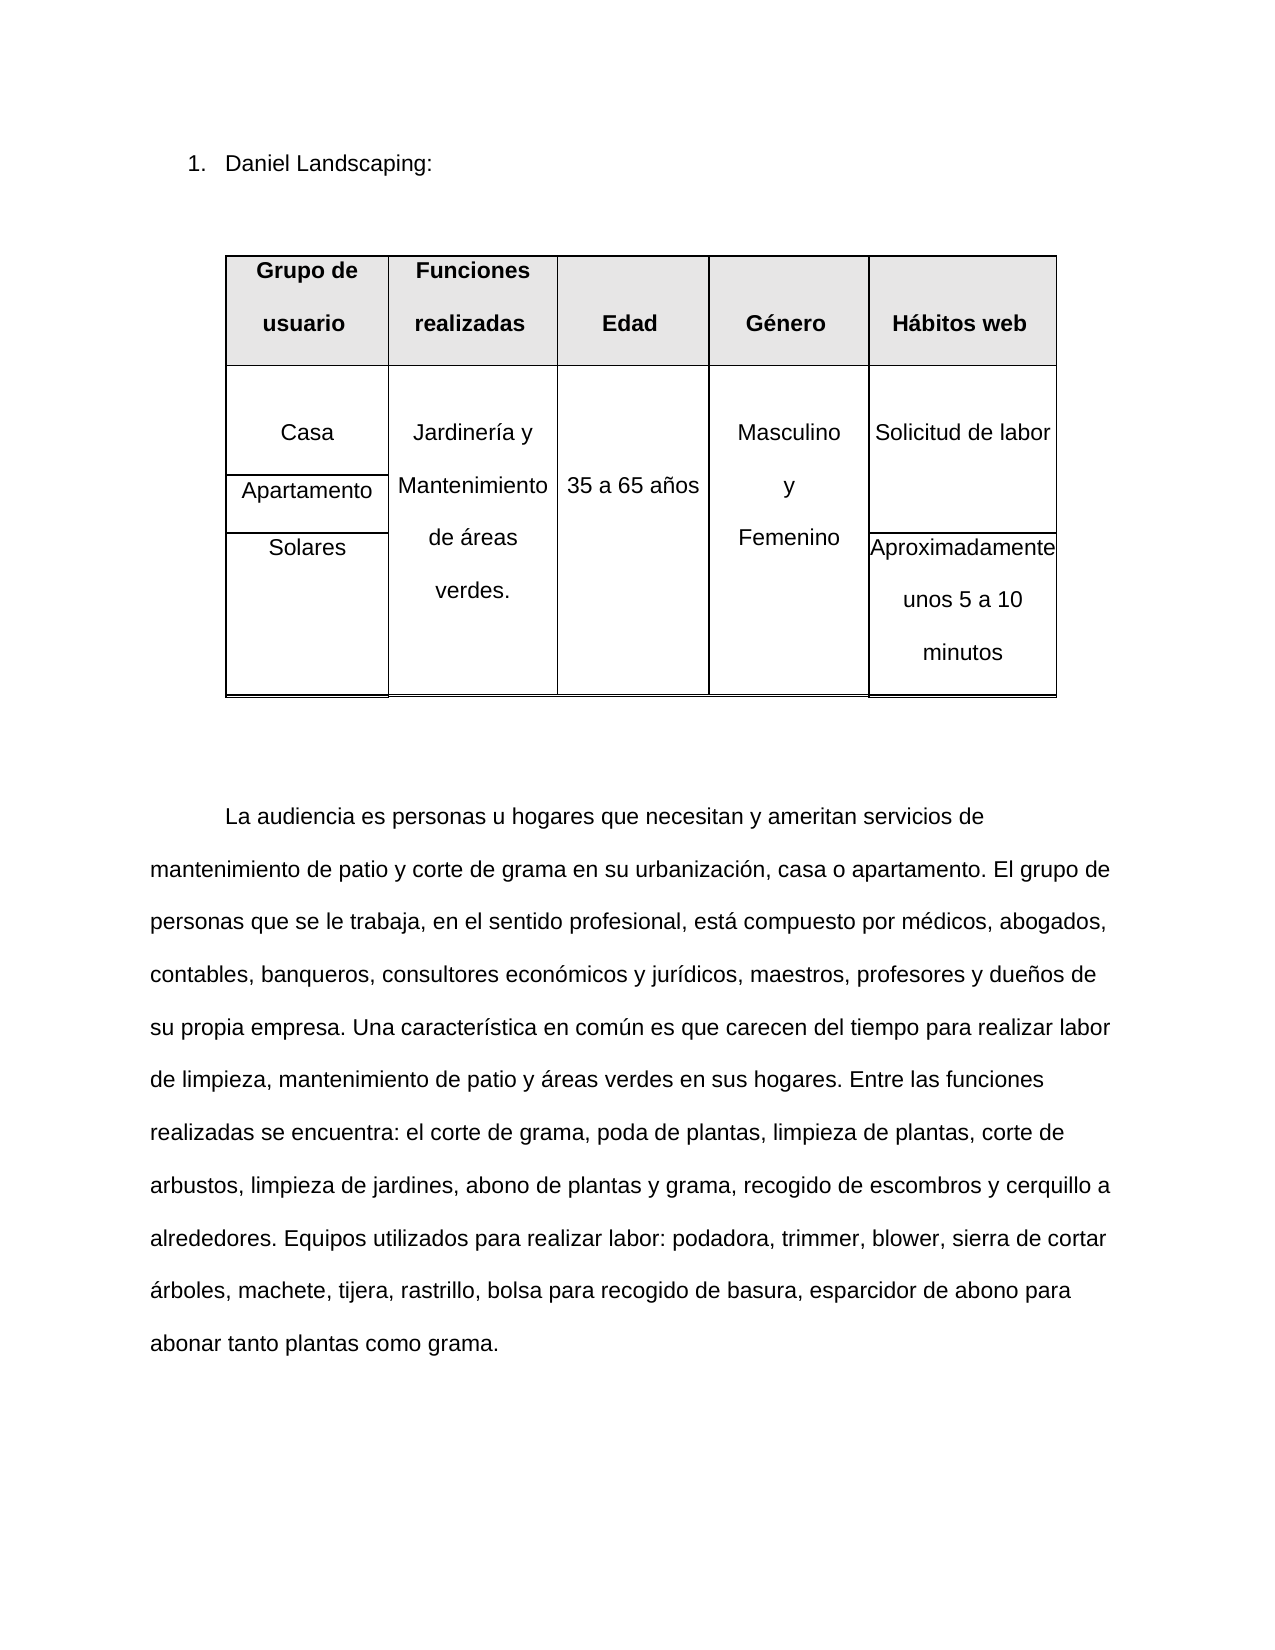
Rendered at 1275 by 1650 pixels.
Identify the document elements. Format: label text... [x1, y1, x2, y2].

table_cell Jardinería y Mantenimiento de áreas verdes. [389, 366, 557, 694]
text La audiencia es personas u hogares que necesitan y ameritan servicios de mantenimiento de patio y corte de grama en su urbanización, casa o apartamento. El grupo de personas que se le trabaja, en el sentido profesional, está compuesto por médicos, abogados, contables, banqueros, consultores económicos y jurídicos, maestros, profesores y dueños de su propia empresa. Una característica en común es que carecen del tiempo para realizar labor de limpieza, mantenimiento de patio y áreas verdes en sus hogares. Entre las funciones realizadas se encuentra: el corte de grama, poda de plantas, limpieza de plantas, corte de arbustos, limpieza de jardines, abono de plantas y grama, recogido de escombros y cerquillo a alrededores. Equipos utilizados para realizar labor: podadora, trimmer, blower, sierra de cortar árboles, machete, tijera, rastrillo, bolsa para recogido de basura, esparcidor de abono para abonar tanto plantas como grama. [150, 803, 1125, 1356]
table_cell Aproximadamente unos 5 a 10 minutos [870, 534, 1056, 694]
table_header Género [710, 257, 868, 365]
table_header Grupo de usuario [227, 257, 388, 365]
table_header Funciones realizadas [389, 257, 557, 365]
table_cell Casa [227, 366, 388, 474]
list Daniel Landscaping: [187, 150, 1125, 176]
table_cell Masculino y Femenino [710, 366, 868, 694]
table_cell Apartamento [227, 476, 388, 532]
table_cell Solares [227, 534, 388, 694]
table_cell Solicitud de labor [870, 366, 1056, 532]
table_header Edad [558, 257, 708, 365]
table_cell 35 a 65 años [558, 366, 708, 694]
table_header Hábitos web [870, 257, 1056, 365]
